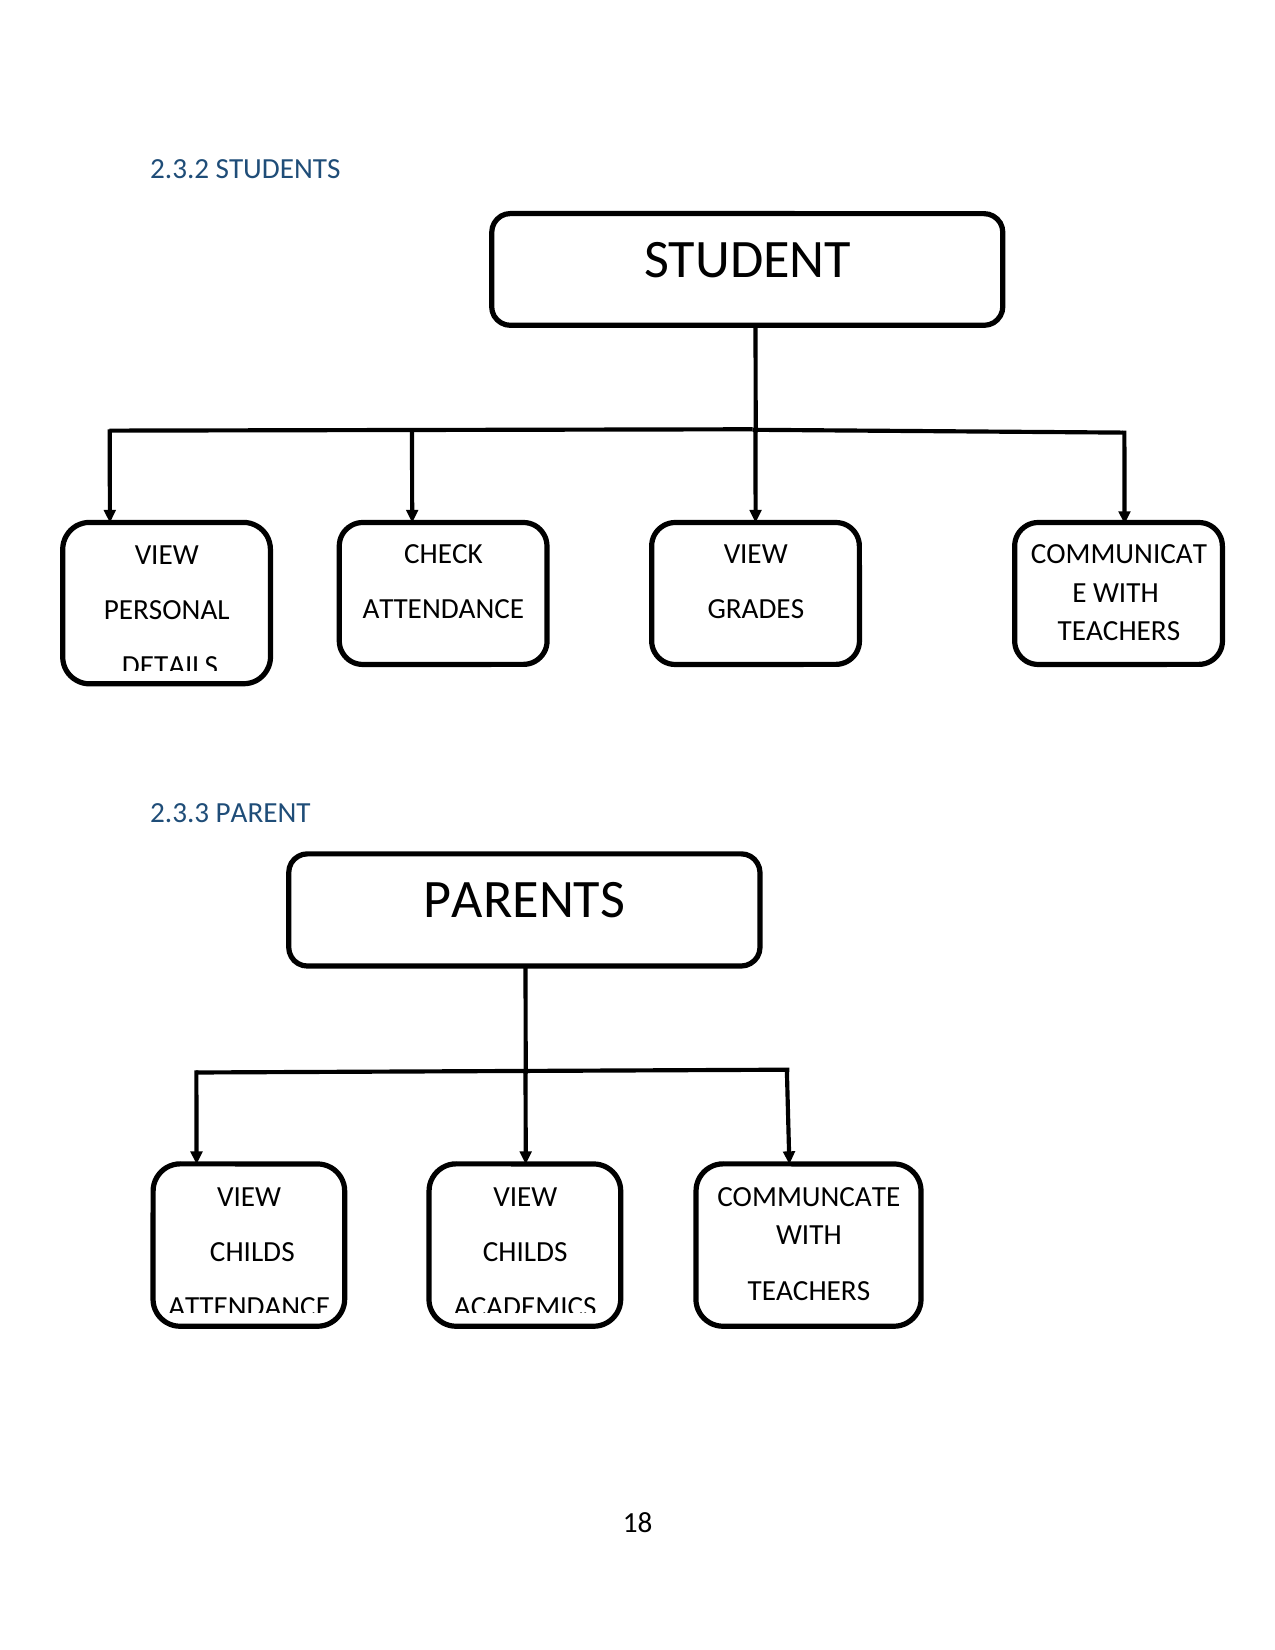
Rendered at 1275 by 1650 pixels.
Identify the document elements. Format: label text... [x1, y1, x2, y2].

subtitle 2.3.3 PARENT [150, 794, 1125, 830]
subtitle 2.3.2 STUDENTS [150, 150, 1125, 186]
